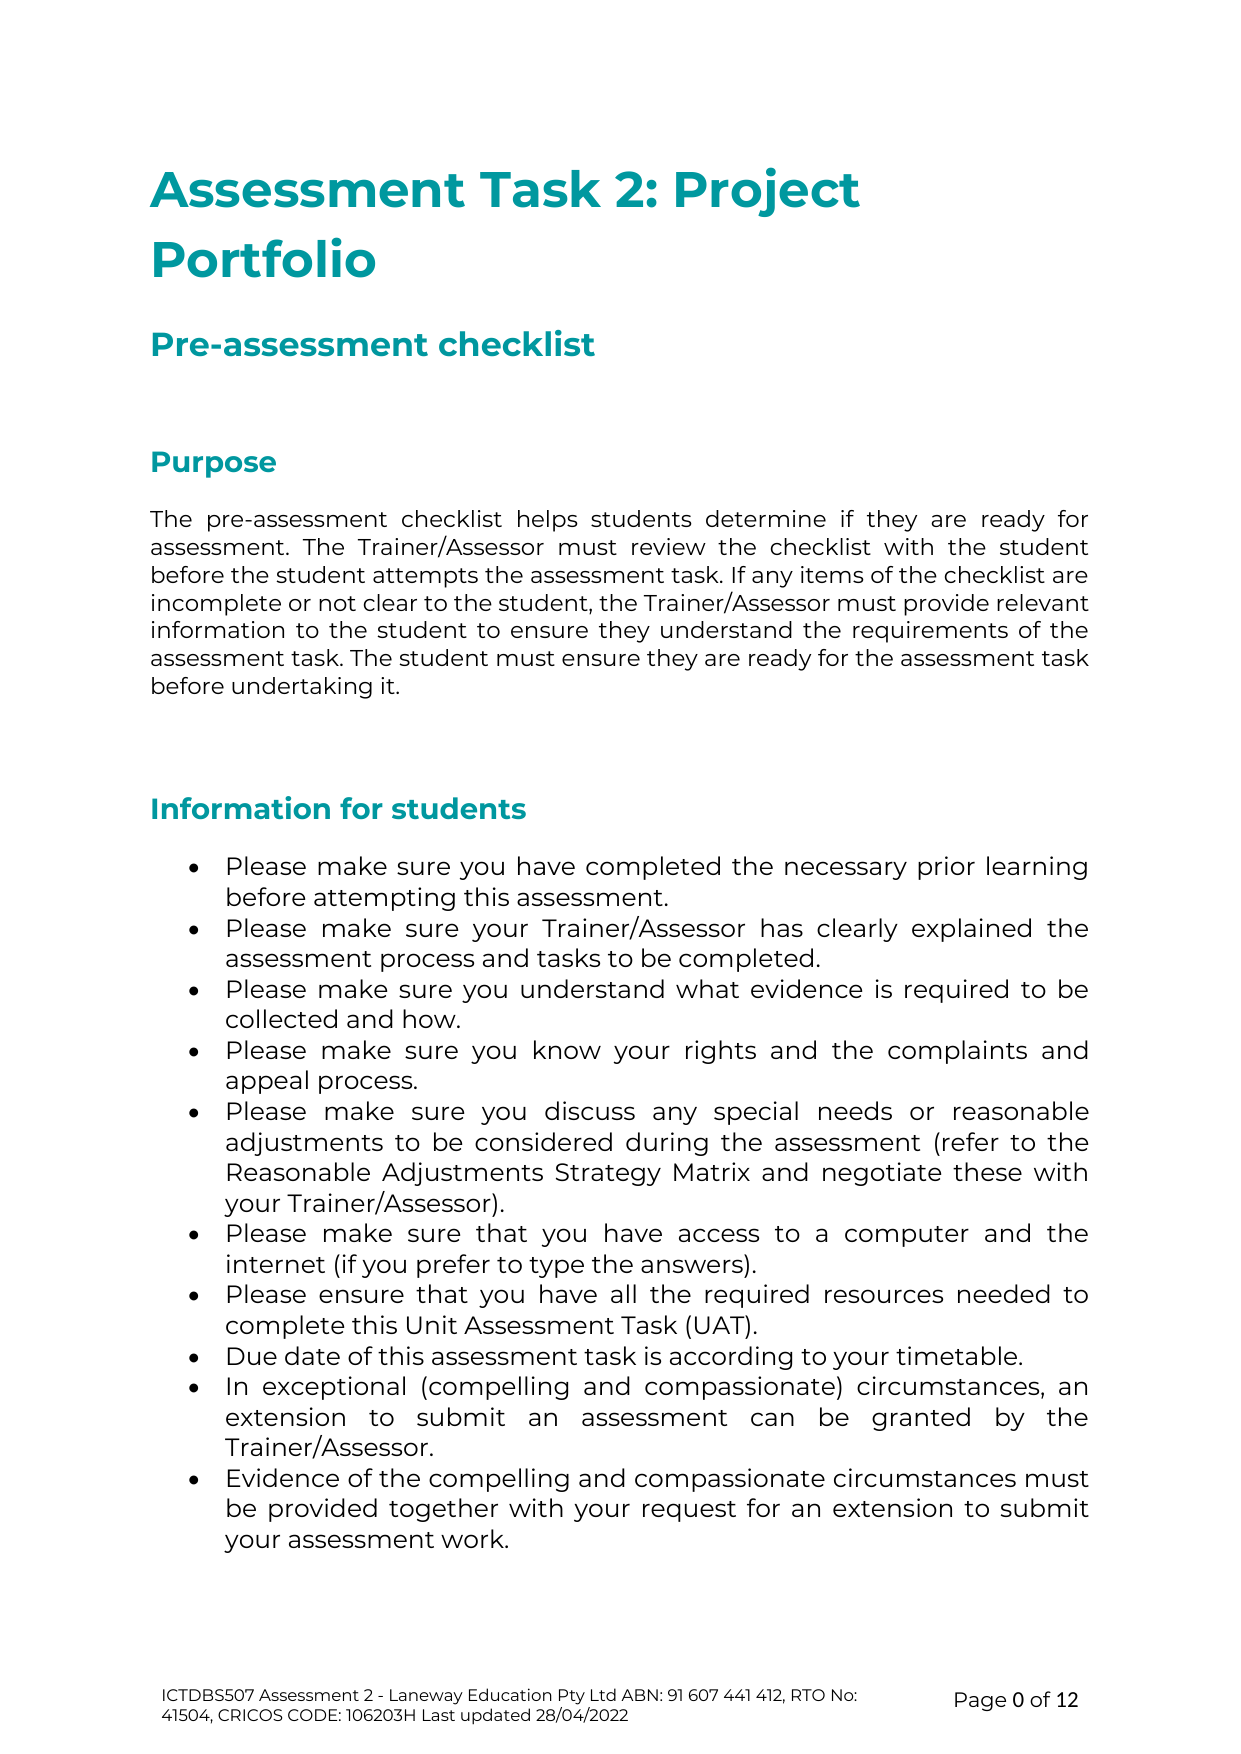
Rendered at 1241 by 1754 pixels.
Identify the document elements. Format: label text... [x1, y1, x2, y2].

list Please make sure that you have access to a computer and the internet (if you prefer to type the answers). [187, 1218, 1090, 1279]
subtitle Information for students [150, 791, 1090, 827]
list Please make sure you discuss any special needs or reasonable adjustments to be considered during the assessment (refer to the Reasonable Adjustments Strategy Matrix and negotiate these with your Trainer/Assessor). [187, 1096, 1090, 1218]
list Please make sure your Trainer/Assessor has clearly explained the assessment process and tasks to be completed. [187, 913, 1090, 974]
list Evidence of the compelling and compassionate circumstances must be provided together with your request for an extension to submit your assessment work. [187, 1463, 1090, 1554]
list Due date of this assessment task is according to your timetable. [187, 1341, 1090, 1371]
subtitle Purpose [150, 444, 1090, 480]
text The pre-assessment checklist helps students determine if they are ready for assessment. The Trainer/Assessor must review the checklist with the student before the student attempts the assessment task. If any items of the checklist are incomplete or not clear to the student, the Trainer/Assessor must provide relevant information to the student to ensure they understand the requirements of the assessment task. The student must ensure they are ready for the assessment task before undertaking it. [150, 505, 1090, 700]
list Please make sure you know your rights and the complaints and appeal process. [187, 1035, 1090, 1096]
subtitle Pre-assessment checklist [150, 324, 1090, 364]
text Assessment Task 2: Project Portfolio [150, 159, 1090, 290]
list Please make sure you understand what evidence is required to be collected and how. [187, 974, 1090, 1035]
list Please ensure that you have all the required resources needed to complete this Unit Assessment Task (UAT). [187, 1279, 1090, 1341]
list In exceptional (compelling and compassionate) circumstances, an extension to submit an assessment can be granted by the Trainer/Assessor. [187, 1371, 1090, 1463]
list Please make sure you have completed the necessary prior learning before attempting this assessment. [187, 852, 1090, 913]
